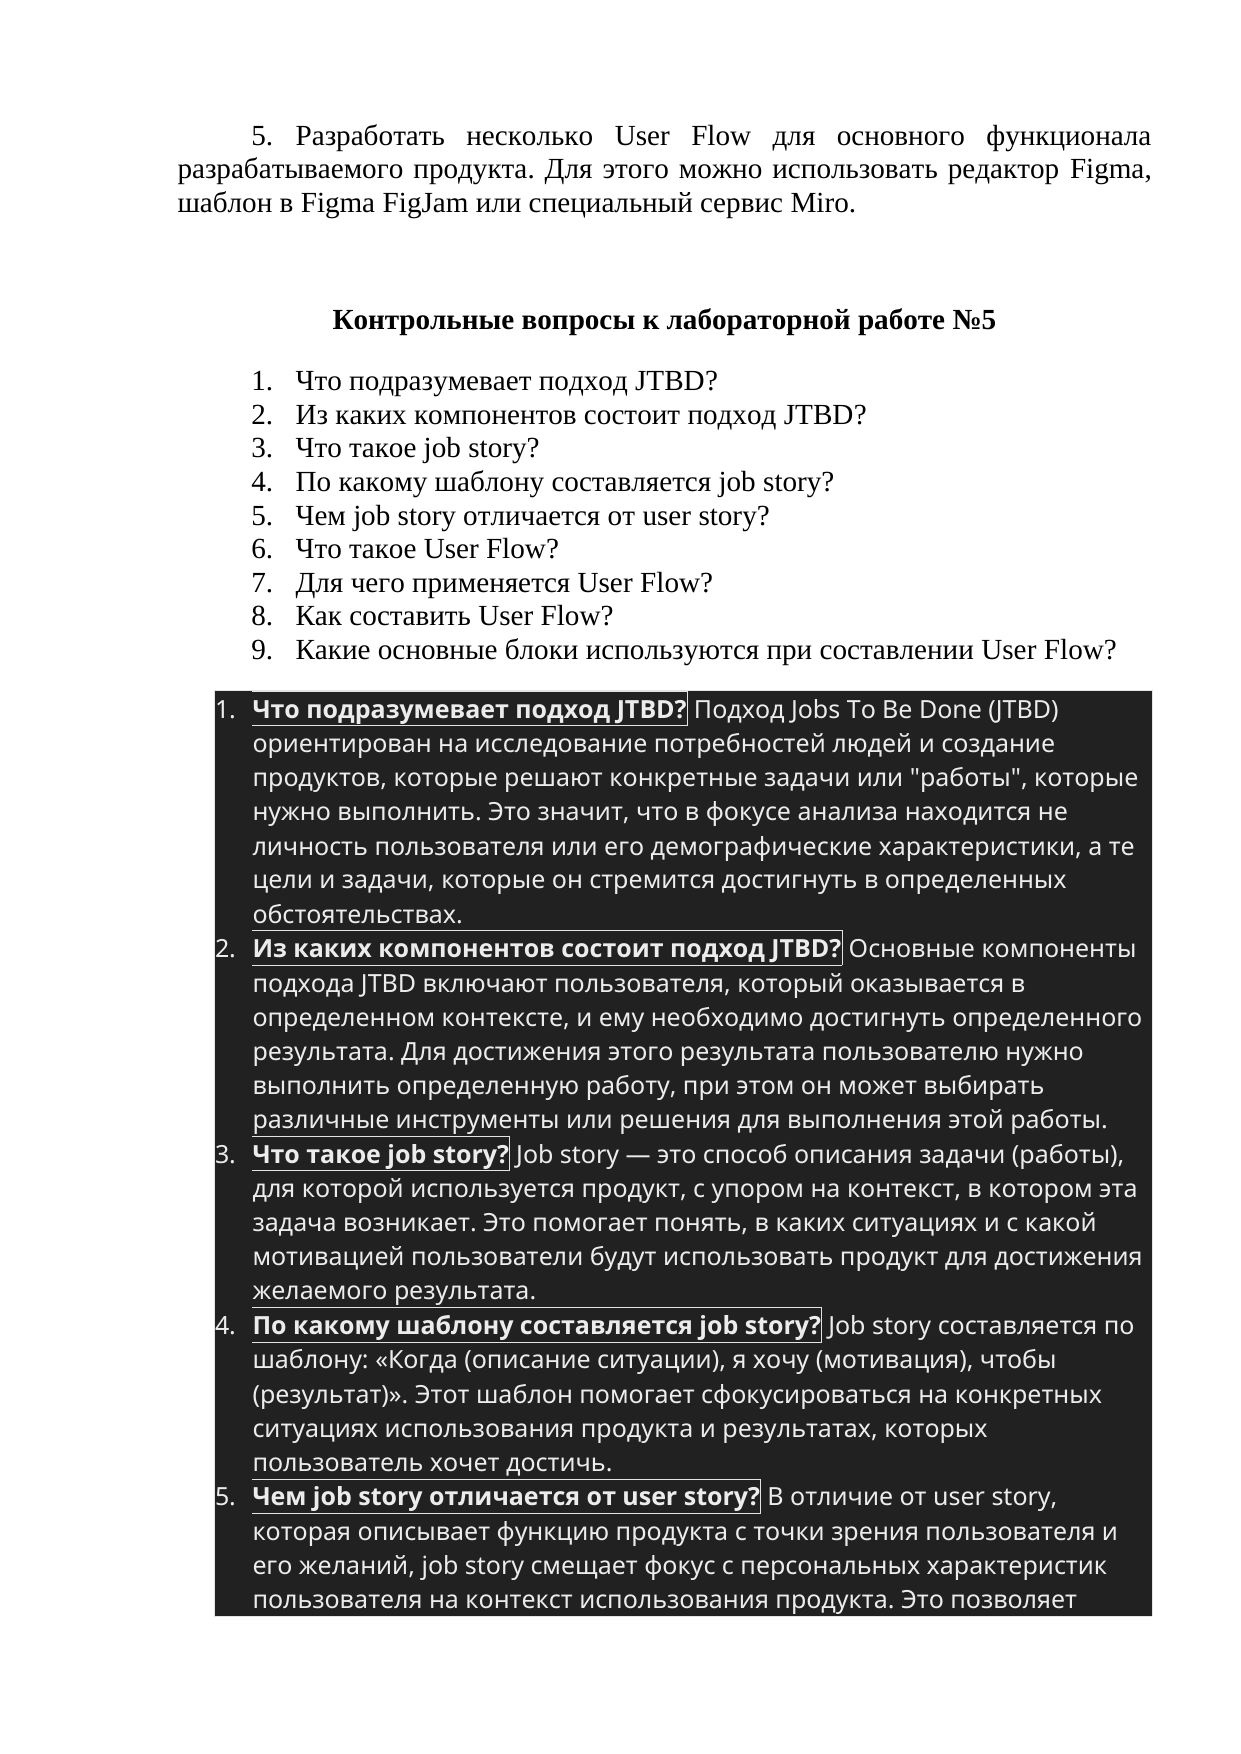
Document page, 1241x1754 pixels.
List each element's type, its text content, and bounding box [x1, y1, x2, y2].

list Как составить User Flow? [177, 598, 1152, 632]
list Разработать несколько User Flow для основного функционала разрабатываемого продукта. Для этого можно использовать редактор Figma, шаблон в Figma FigJam или специальный сервис Miro. [177, 118, 1152, 219]
list Что такое User Flow? [177, 531, 1152, 565]
list Для чего применяется User Flow? [177, 565, 1152, 598]
text Контрольные вопросы к лабораторной работе №5 [177, 302, 1152, 336]
list Что такое job story? Job story — это способ описания задачи (работы), для которой используется продукт, с упором на контекст, в котором эта задача возникает. Это помогает понять, в каких ситуациях и с какой мотивацией пользователи будут использовать продукт для достижения желаемого результата. [215, 1135, 1152, 1307]
list Что подразумевает подход JTBD? Подход Jobs To Be Done (JTBD) ориентирован на исследование потребностей людей и создание продуктов, которые решают конкретные задачи или "работы", которые нужно выполнить. Это значит, что в фокусе анализа находится не личность пользователя или его демографические характеристики, а те цели и задачи, которые он стремится достигнуть в определенных обстоятельствах. [215, 691, 1152, 930]
list По какому шаблону составляется job story? [177, 464, 1152, 498]
list По какому шаблону составляется job story? Job story составляется по шаблону: «Когда (описание ситуации), я хочу (мотивация), чтобы (результат)». Этот шаблон помогает сфокусироваться на конкретных ситуациях использования продукта и результатах, которых пользователь хочет достичь. [215, 1307, 1152, 1478]
list Что такое job story? [177, 431, 1152, 464]
list Из каких компонентов состоит подход JTBD? [177, 397, 1152, 431]
list Из каких компонентов состоит подход JTBD? Основные компоненты подхода JTBD включают пользователя, который оказывается в определенном контексте, и ему необходимо достигнуть определенного результата. Для достижения этого результата пользователю нужно выполнить определенную работу, при этом он может выбирать различные инструменты или решения для выполнения этой работы. [215, 930, 1152, 1135]
list Какие основные блоки используются при составлении User Flow? [177, 632, 1152, 665]
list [215, 1478, 1152, 1616]
list Чем job story отличается от user story? [177, 498, 1152, 531]
list Что подразумевает подход JTBD? [177, 363, 1152, 397]
